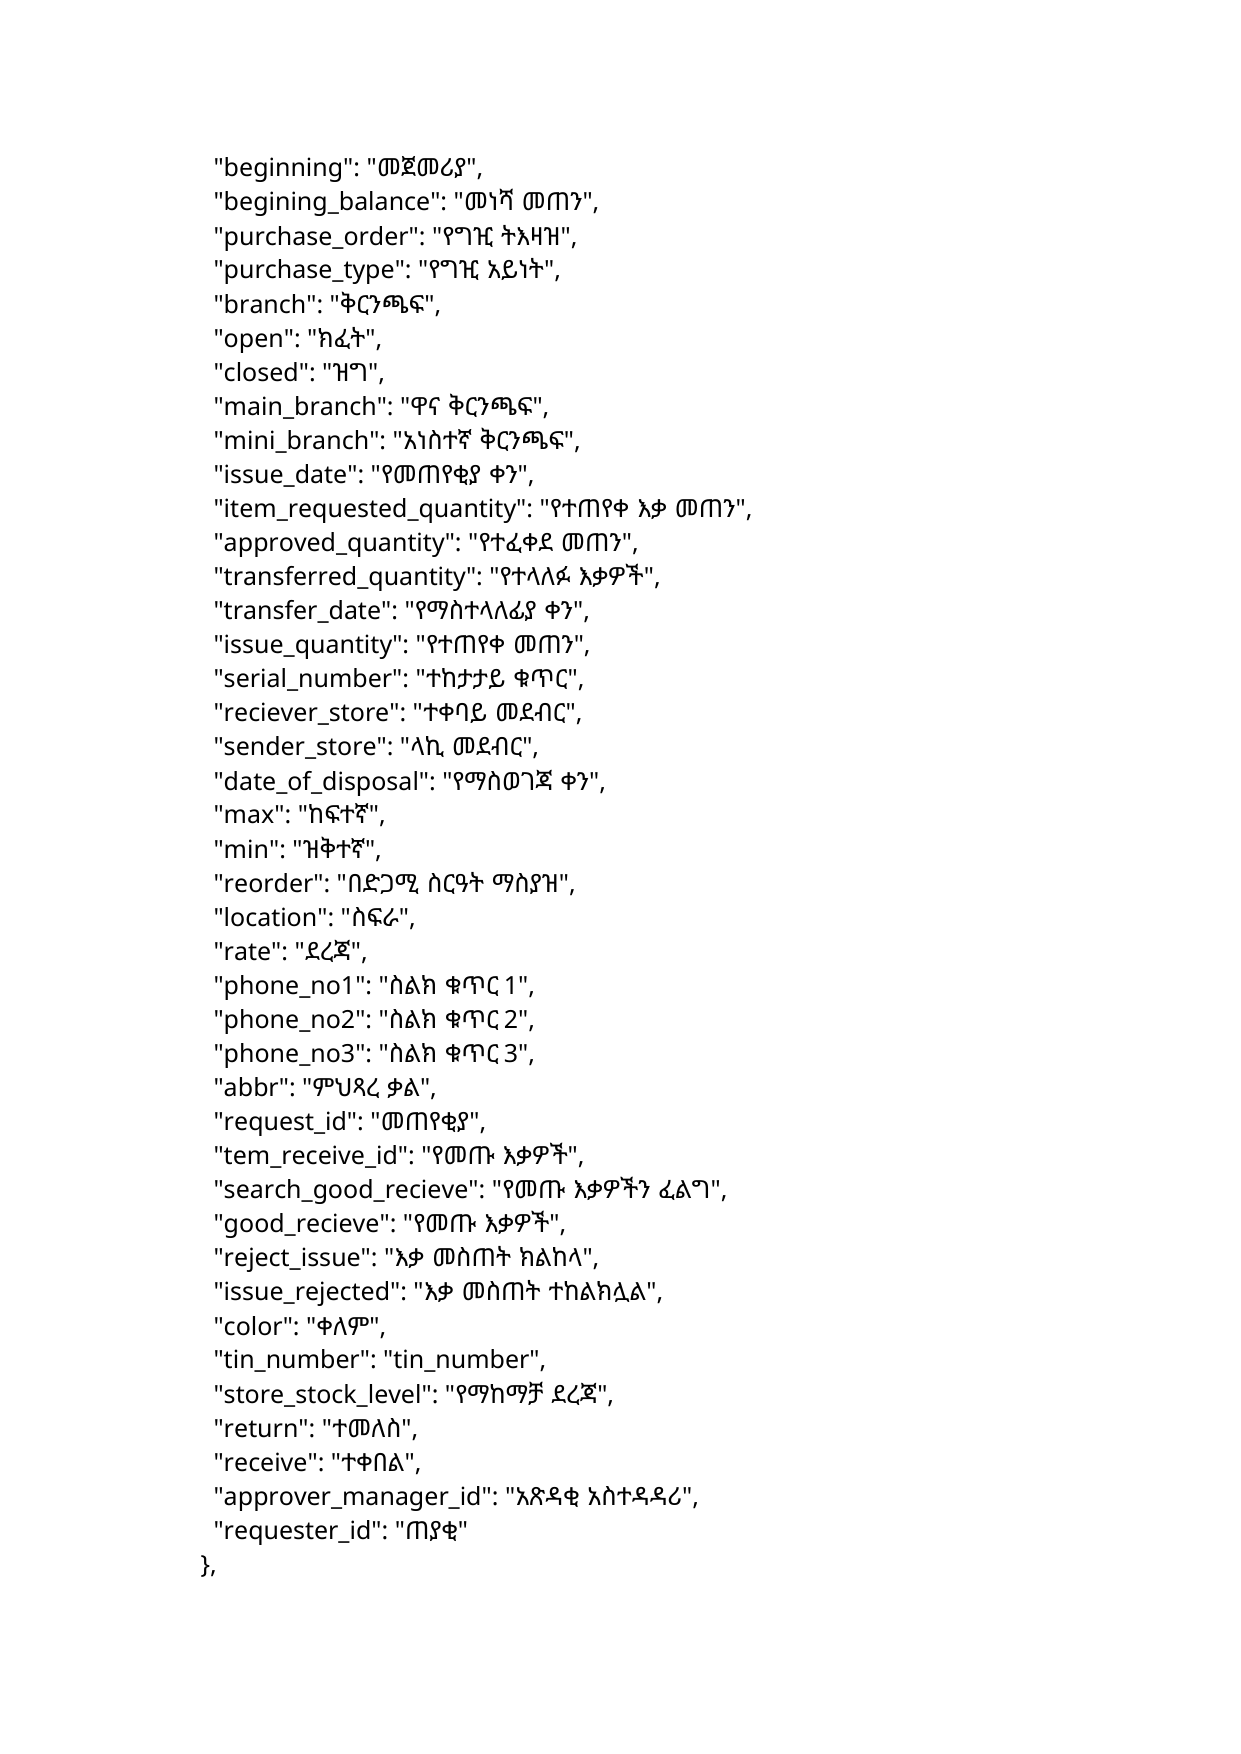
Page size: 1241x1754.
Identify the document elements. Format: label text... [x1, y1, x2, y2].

text "store_stock_level": "የማከማቻ ደረጃ", [187, 1376, 1053, 1410]
text "receive": "ተቀበል", [187, 1444, 1053, 1478]
text "phone_no2": "ስልክ ቁጥር2", [187, 1002, 1053, 1036]
text "mini_branch": "አነስተኛ ቅርንጫፍ", [187, 422, 1053, 457]
text "request_id": "መጠየቂያ", [187, 1104, 1053, 1138]
text "issue_rejected": "እቃ መስጠት ተከልክሏል", [187, 1274, 1053, 1308]
text "tin_number": "tin_number", [187, 1342, 1053, 1376]
text "sender_store": "ላኪ መደብር", [187, 729, 1053, 763]
text "transfer_date": "የማስተላለፊያ ቀን", [187, 593, 1053, 627]
text "approver_manager_id": "አጽዳቂ አስተዳዳሪ", [187, 1478, 1053, 1512]
text "date_of_disposal": "የማስወገጃ ቀን", [187, 763, 1053, 797]
text "location": "ስፍራ", [187, 899, 1053, 933]
text "reciever_store": "ተቀባይ መደብር", [187, 695, 1053, 729]
text "main_branch": "ዋና ቅርንጫፍ", [187, 388, 1053, 422]
text "search_good_recieve": "የመጡ እቃዎችን ፈልግ", [187, 1172, 1053, 1206]
text "max": "ከፍተኛ", [187, 797, 1053, 831]
text }, [187, 1547, 1053, 1581]
text "open": "ክፈት", [187, 320, 1053, 354]
text "tem_receive_id": "የመጡ እቃዎች", [187, 1138, 1053, 1172]
text "purchase_order": "የግዢ ትእዛዝ", [187, 218, 1053, 252]
text "phone_no1": "ስልክ ቁጥር1", [187, 967, 1053, 1002]
text "purchase_type": "የግዢ አይነት", [187, 252, 1053, 286]
text "color": "ቀለም", [187, 1308, 1053, 1342]
text "rate": "ደረጃ", [187, 933, 1053, 967]
text "good_recieve": "የመጡ እቃዎች", [187, 1206, 1053, 1240]
text "min": "ዝቅተኛ", [187, 831, 1053, 865]
text "item_requested_quantity": "የተጠየቀ እቃ መጠን", [187, 491, 1053, 525]
text "reorder": "በድጋሚ ስርዓት ማስያዝ", [187, 865, 1053, 899]
text "closed": "ዝግ", [187, 354, 1053, 388]
text "serial_number": "ተከታታይ ቁጥር", [187, 661, 1053, 695]
text "phone_no3": "ስልክ ቁጥር3", [187, 1036, 1053, 1070]
text "return": "ተመለስ", [187, 1410, 1053, 1444]
text "begining_balance": "መነሻ መጠን", [187, 184, 1053, 218]
text "reject_issue": "እቃ መስጠት ክልከላ", [187, 1240, 1053, 1274]
text "branch": "ቅርንጫፍ", [187, 286, 1053, 320]
text "approved_quantity": "የተፈቀደ መጠን", [187, 525, 1053, 559]
text "transferred_quantity": "የተላለፉ እቃዎች", [187, 559, 1053, 593]
text "requester_id": "ጠያቂ" [187, 1512, 1053, 1547]
text "beginning": "መጀመሪያ", [187, 150, 1053, 184]
text "issue_quantity": "የተጠየቀ መጠን", [187, 627, 1053, 661]
text "issue_date": "የመጠየቂያ ቀን", [187, 457, 1053, 491]
text "abbr": "ምህጻረ ቃል", [187, 1070, 1053, 1104]
